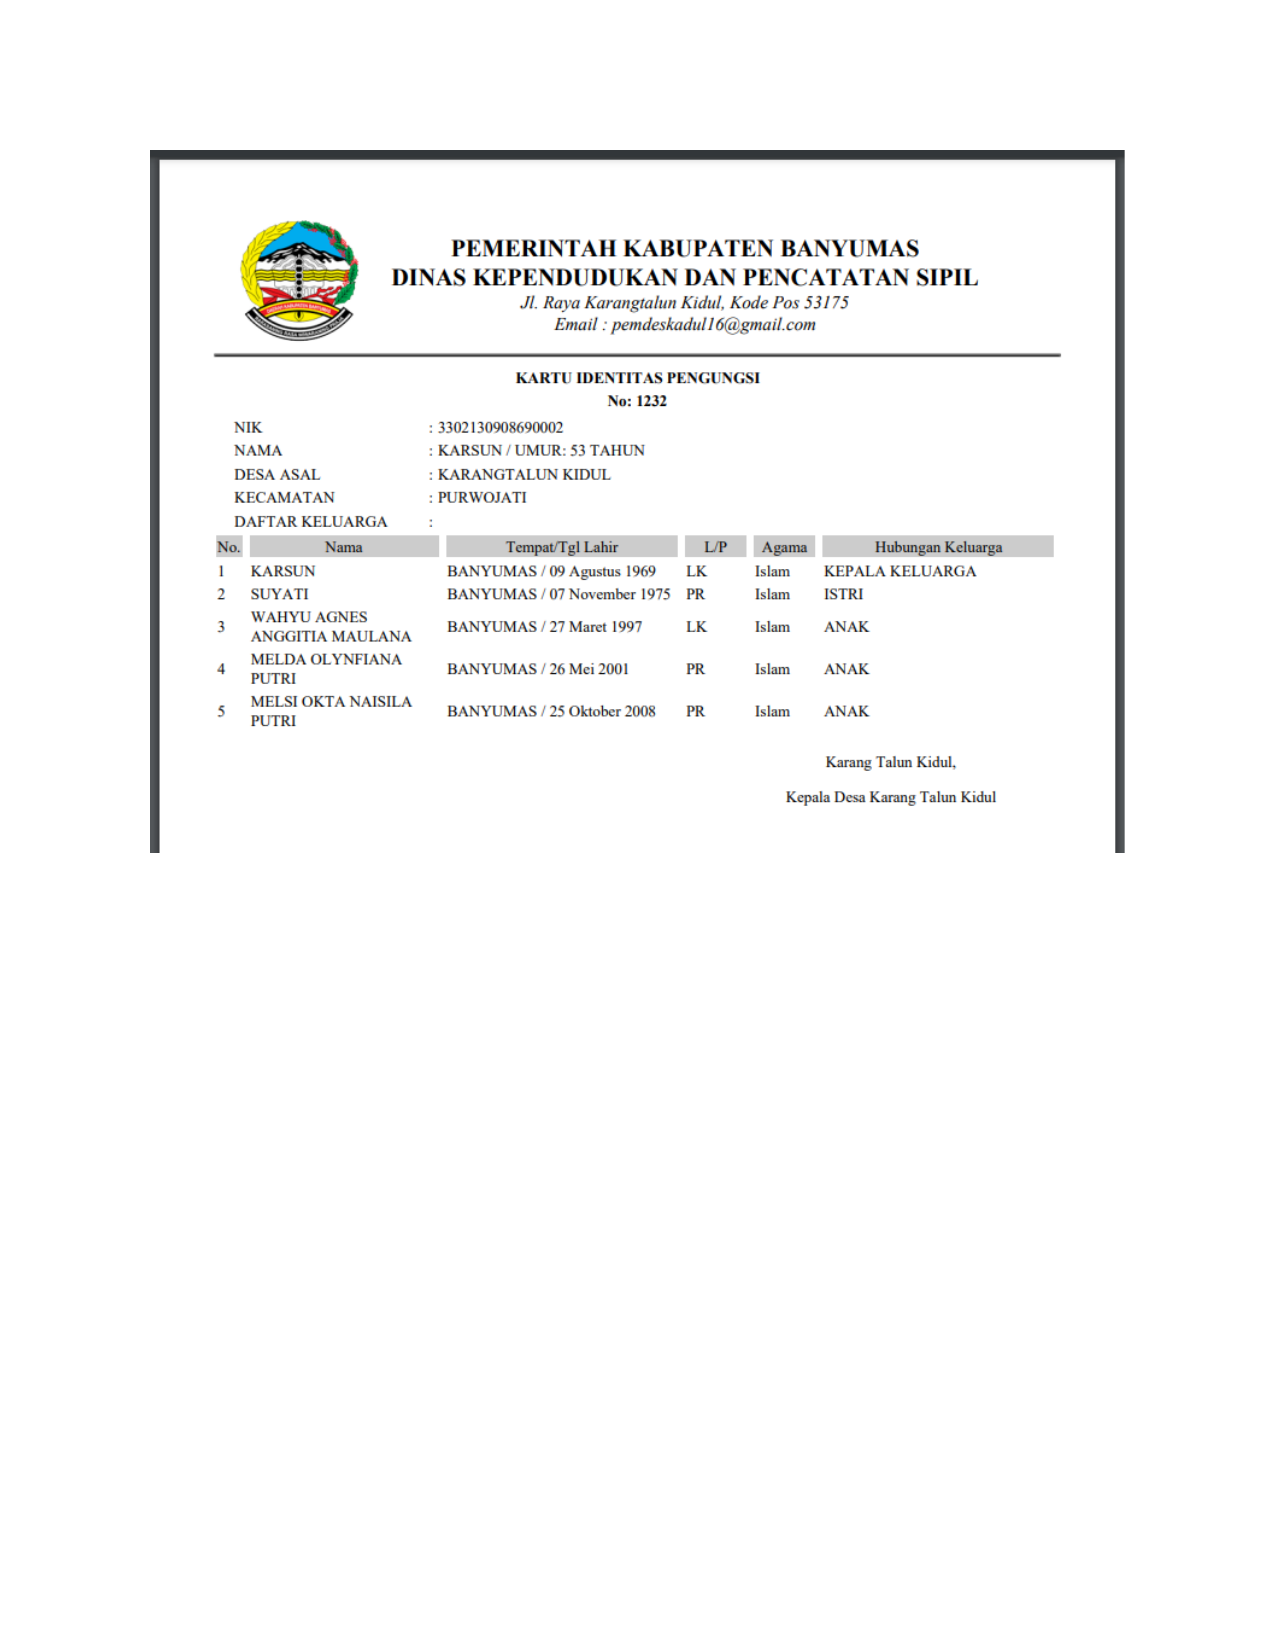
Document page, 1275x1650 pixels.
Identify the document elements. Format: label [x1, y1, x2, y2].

picture [150, 150, 1125, 853]
